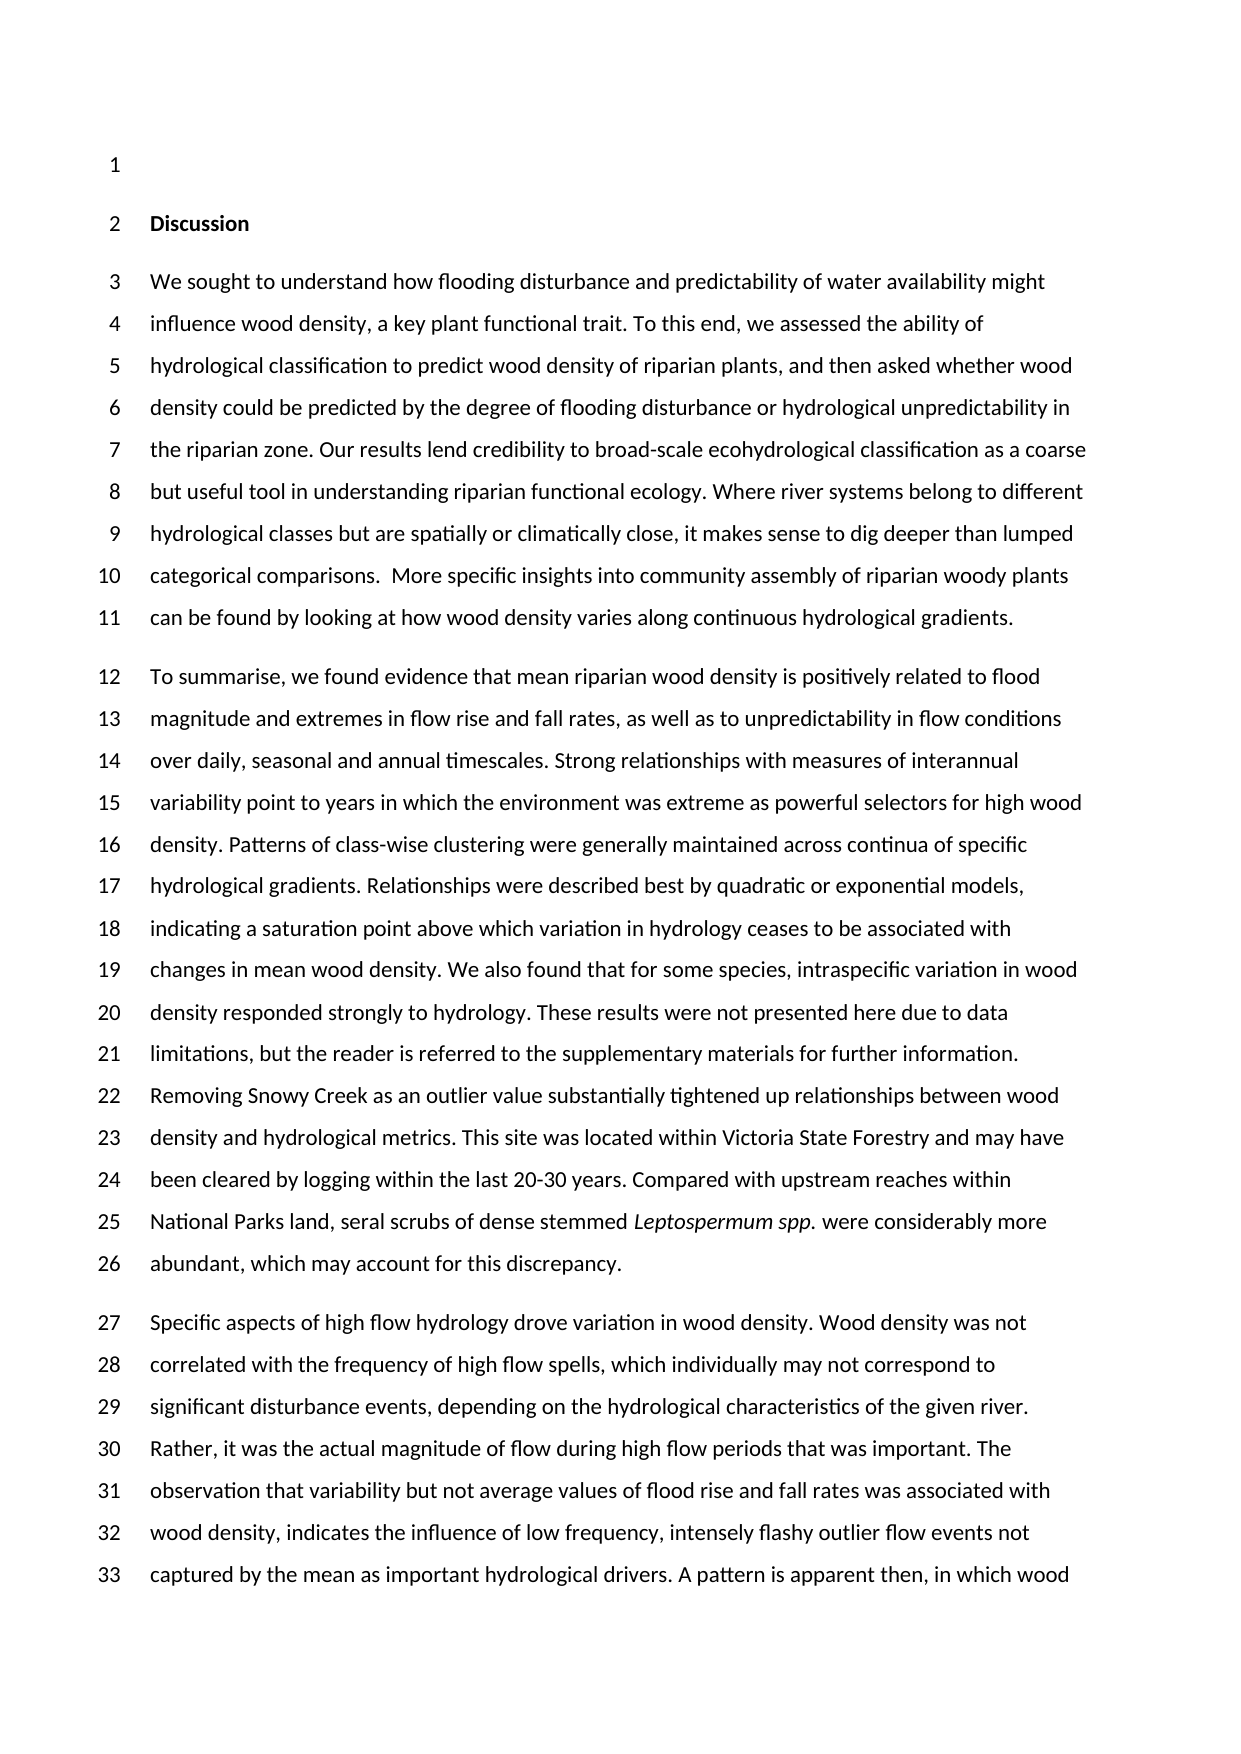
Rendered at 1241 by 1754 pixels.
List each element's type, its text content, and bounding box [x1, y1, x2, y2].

text Discussion [150, 209, 1090, 237]
text To summarise, we found evidence that mean riparian wood density is positively related to flood magnitude and extremes in flow rise and fall rates, as well as to unpredictability in flow conditions over daily, seasonal and annual timescales. Strong relationships with measures of interannual variability point to years in which the environment was extreme as powerful selectors for high wood density. Patterns of class-wise clustering were generally maintained across continua of specific hydrological gradients. Relationships were described best by quadratic or exponential models, indicating a saturation point above which variation in hydrology ceases to be associated with changes in mean wood density. We also found that for some species, intraspecific variation in wood density responded strongly to hydrology. These results were not presented here due to data limitations, but the reader is referred to the supplementary materials for further information. Removing Snowy Creek as an outlier value substantially tightened up relationships between wood density and hydrological metrics. This site was located within Victoria State Forestry and may have been cleared by logging within the last 20-30 years. Compared with upstream reaches within National Parks land, seral scrubs of dense stemmed Leptospermum spp. were considerably more abundant, which may account for this discrepancy. [150, 662, 1090, 1277]
text We sought to understand how flooding disturbance and predictability of water availability might influence wood density, a key plant functional trait. To this end, we assessed the ability of hydrological classification to predict wood density of riparian plants, and then asked whether wood density could be predicted by the degree of flooding disturbance or hydrological unpredictability in the riparian zone. Our results lend credibility to broad-scale ecohydrological classification as a coarse but useful tool in understanding riparian functional ecology. Where river systems belong to different hydrological classes but are spatially or climatically close, it makes sense to dig deeper than lumped categorical comparisons. More specific insights into community assembly of riparian woody plants can be found by looking at how wood density varies along continuous hydrological gradients. [150, 267, 1090, 631]
